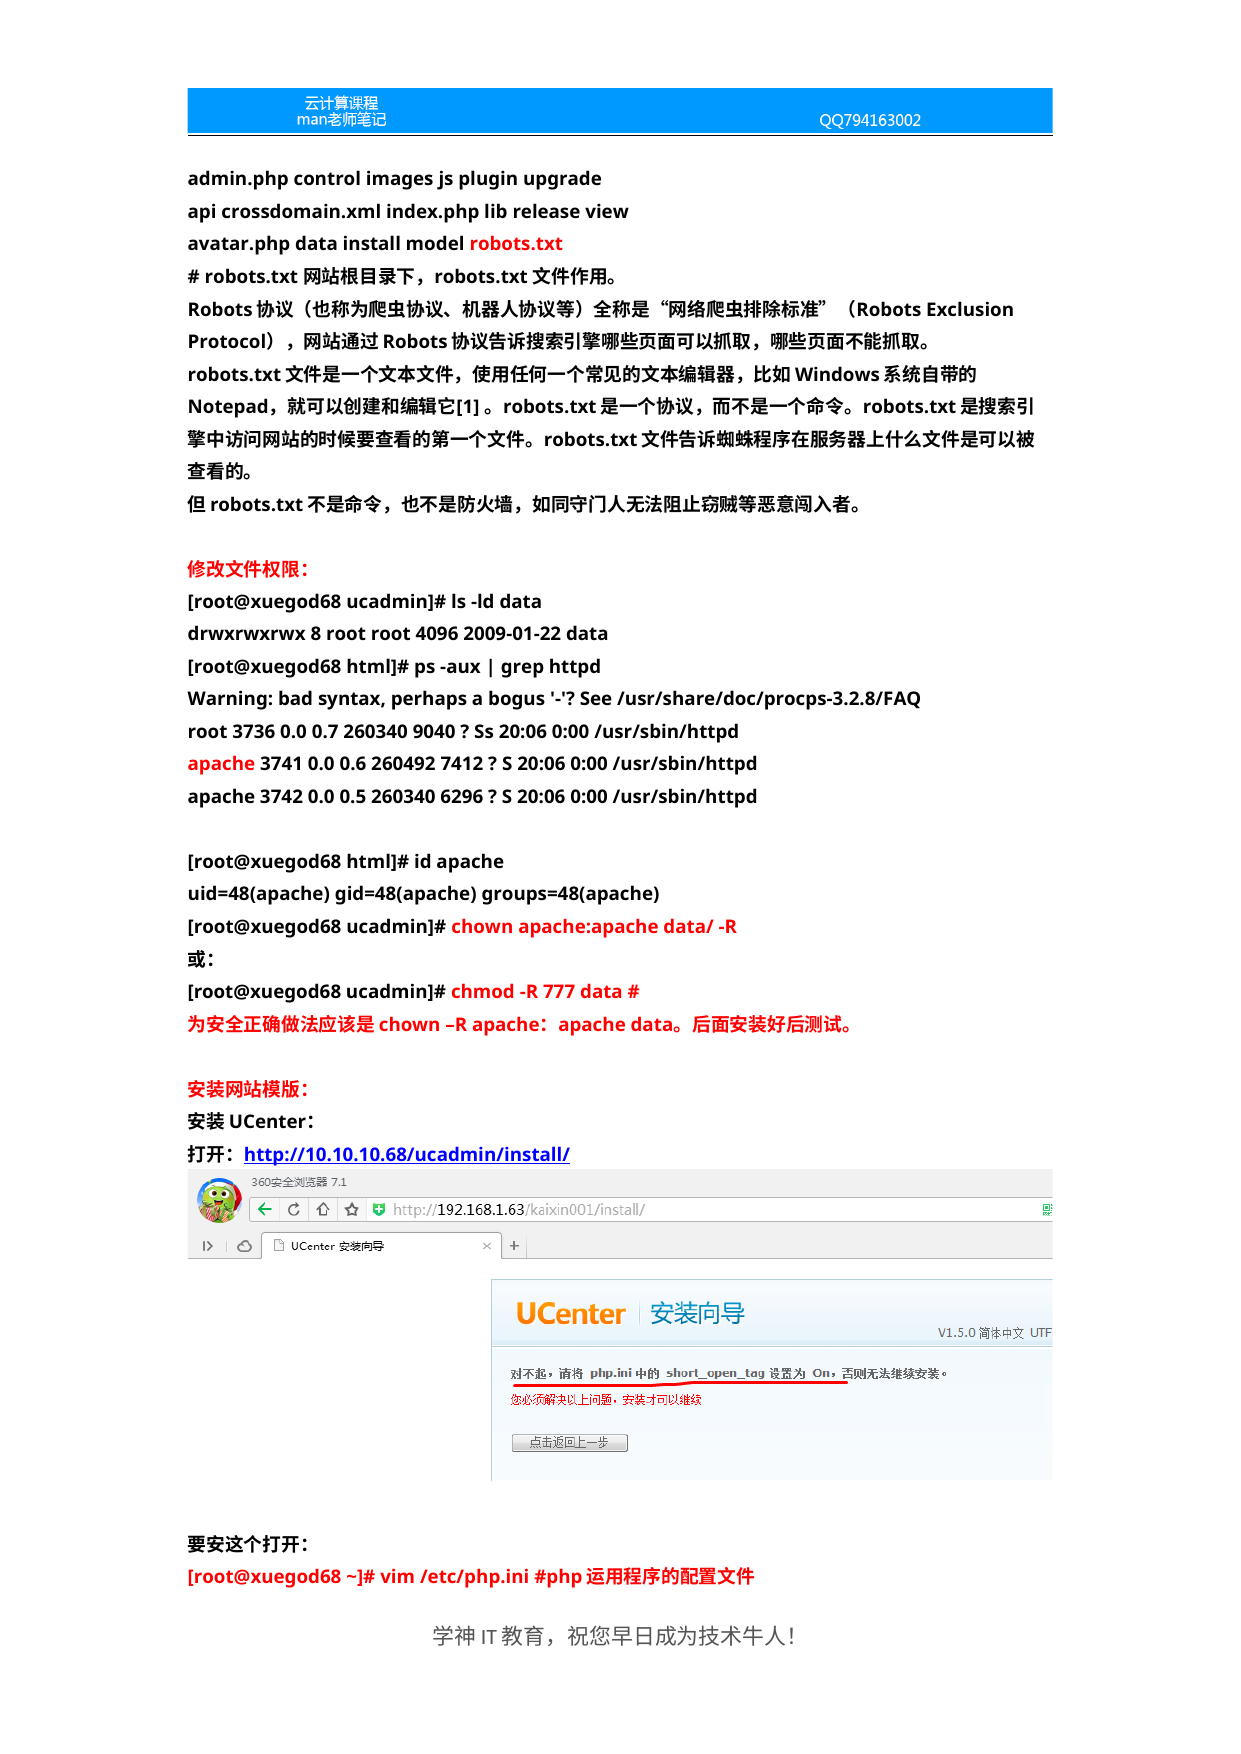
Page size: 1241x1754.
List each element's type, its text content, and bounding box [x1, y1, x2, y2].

text uid=48(apache) gid=48(apache) groups=48(apache) [187, 877, 1053, 909]
text avatar.php data install model robots.txt [187, 227, 1053, 259]
text [root@xuegod68 ucadmin]# chown apache:apache data/ -R [187, 909, 1053, 942]
text [root@xuegod68 html]# ps -aux | grep httpd [187, 649, 1053, 682]
text Robots协议（也称为爬虫协议、机器人协议等）全称是“网络爬虫排除标准”（Robots Exclusion Protocol），网站通过Robots协议告诉搜索引擎哪些页面可以抓取，哪些页面不能抓取。 [187, 292, 1053, 357]
text [root@xuegod68 ucadmin]# chmod -R 777 data # [187, 974, 1053, 1007]
text [root@xuegod68 ~]# vim /etc/php.ini #php运用程序的配置文件 [187, 1559, 1053, 1592]
text 但robots.txt不是命令，也不是防火墙，如同守门人无法阻止窃贼等恶意闯入者。 [187, 487, 1053, 519]
text 为安全正确做法应该是chown –R apache：apache data。后面安装好后测试。 [187, 1007, 1053, 1039]
text 打开：http://10.10.10.68/ucadmin/install/ [187, 1137, 1053, 1169]
text drwxrwxrwx 8 root root 4096 2009-01-22 data [187, 617, 1053, 649]
text # robots.txt 网站根目录下，robots.txt 文件作用。 [187, 259, 1053, 292]
text admin.php control images js plugin upgrade [187, 162, 1053, 194]
text [root@xuegod68 html]# id apache [187, 844, 1053, 877]
text 或： [187, 942, 1053, 974]
text [root@xuegod68 ucadmin]# ls -ld data [187, 584, 1053, 617]
text api crossdomain.xml index.php lib release view [187, 194, 1053, 227]
text robots.txt文件是一个文本文件，使用任何一个常见的文本编辑器，比如Windows系统自带的Notepad，就可以创建和编辑它[1] 。robots.txt是一个协议，而不是一个命令。robots.txt是搜索引擎中访问网站的时候要查看的第一个文件。robots.txt文件告诉蜘蛛程序在服务器上什么文件是可以被查看的。 [187, 357, 1053, 487]
text 要安这个打开： [187, 1527, 1053, 1559]
text 安装网站模版： [187, 1072, 1053, 1104]
text apache 3741 0.0 0.6 260492 7412 ? S 20:06 0:00 /usr/sbin/httpd [187, 747, 1053, 779]
text 修改文件权限： [187, 552, 1053, 584]
text Warning: bad syntax, perhaps a bogus '-'? See /usr/share/doc/procps-3.2.8/FAQ [187, 682, 1053, 714]
text 安装UCenter： [187, 1104, 1053, 1137]
text root 3736 0.0 0.7 260340 9040 ? Ss 20:06 0:00 /usr/sbin/httpd [187, 714, 1053, 747]
text apache 3742 0.0 0.5 260340 6296 ? S 20:06 0:00 /usr/sbin/httpd [187, 779, 1053, 812]
picture [187, 88, 1053, 133]
